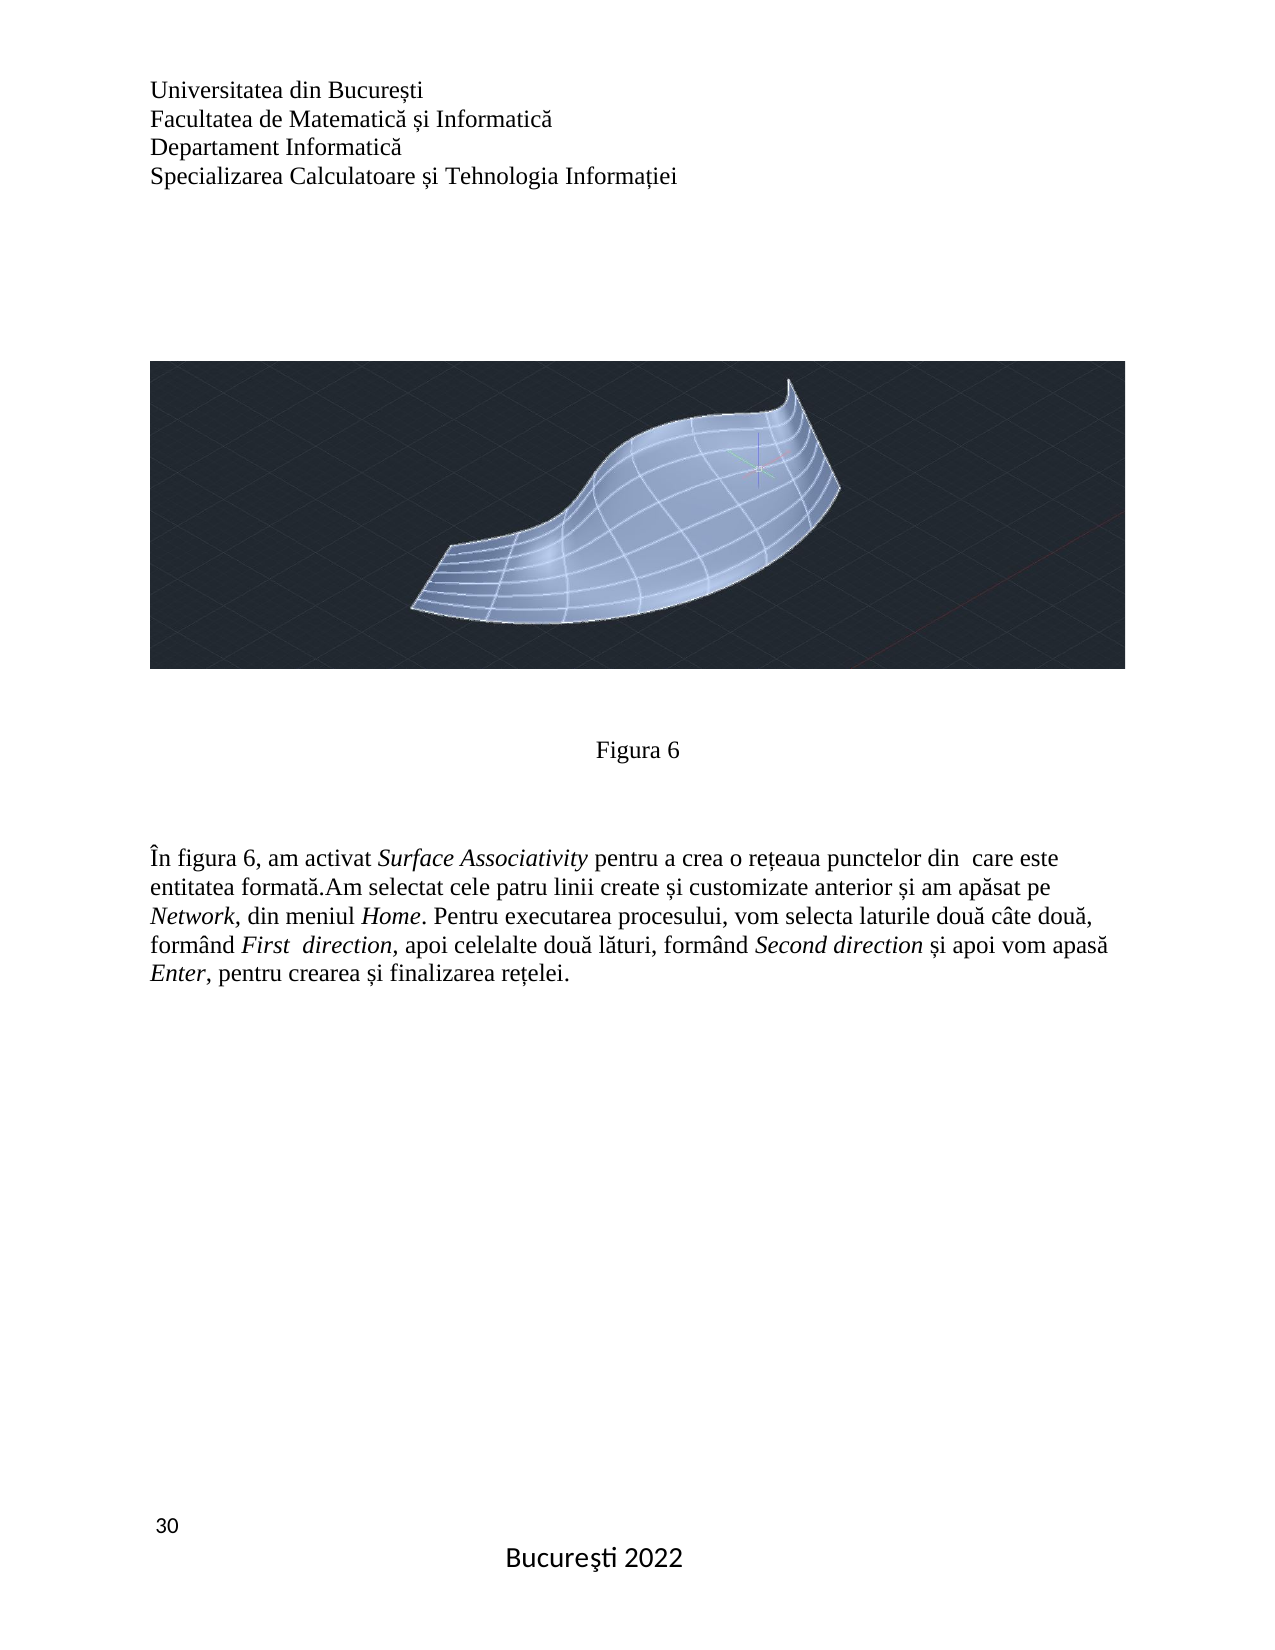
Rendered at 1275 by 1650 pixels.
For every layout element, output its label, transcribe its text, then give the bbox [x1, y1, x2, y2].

picture [150, 361, 1125, 669]
text În figura 6, am activat Surface Associativity pentru a crea o rețeaua punctelor din care este entitatea formată.Am selectat cele patru linii create și customizate anterior și am apăsat pe Network, din meniul Home. Pentru executarea procesului, vom selecta laturile două câte două, formând First direction, apoi celelalte două lături, formând Second direction și apoi vom apasă Enter, pentru crearea și finalizarea rețelei. [150, 843, 1125, 987]
text Figura 6 [150, 736, 1125, 764]
